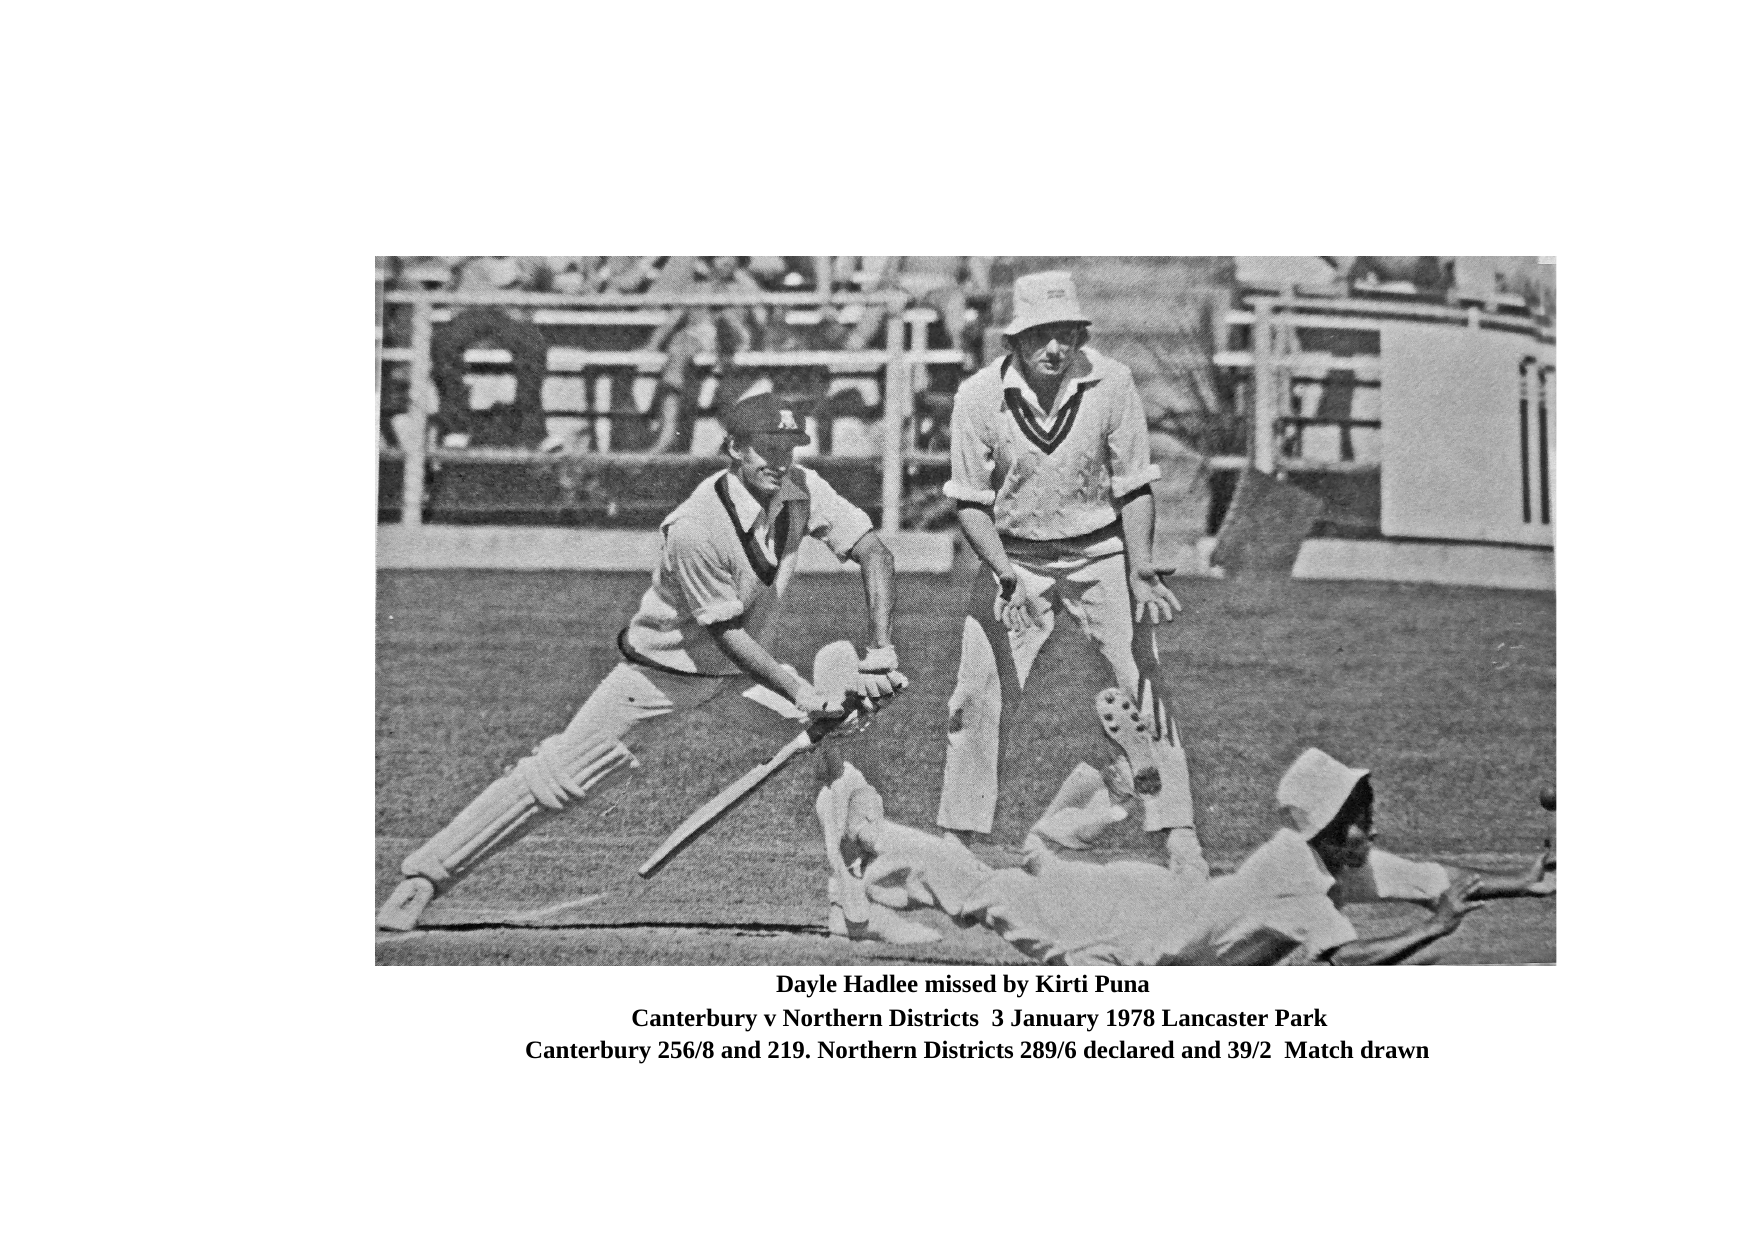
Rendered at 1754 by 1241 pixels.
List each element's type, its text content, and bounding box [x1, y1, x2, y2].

picture [375, 256, 1557, 966]
text Canterbury v Northern Districts 3 January 1978 Lancaster Park [150, 1003, 1604, 1031]
text Canterbury 256/8 and 219. Northern Districts 289/6 declared and 39/2 Match drawn [300, 1036, 1604, 1064]
text Dayle Hadlee missed by Kirti Puna [150, 969, 1604, 998]
